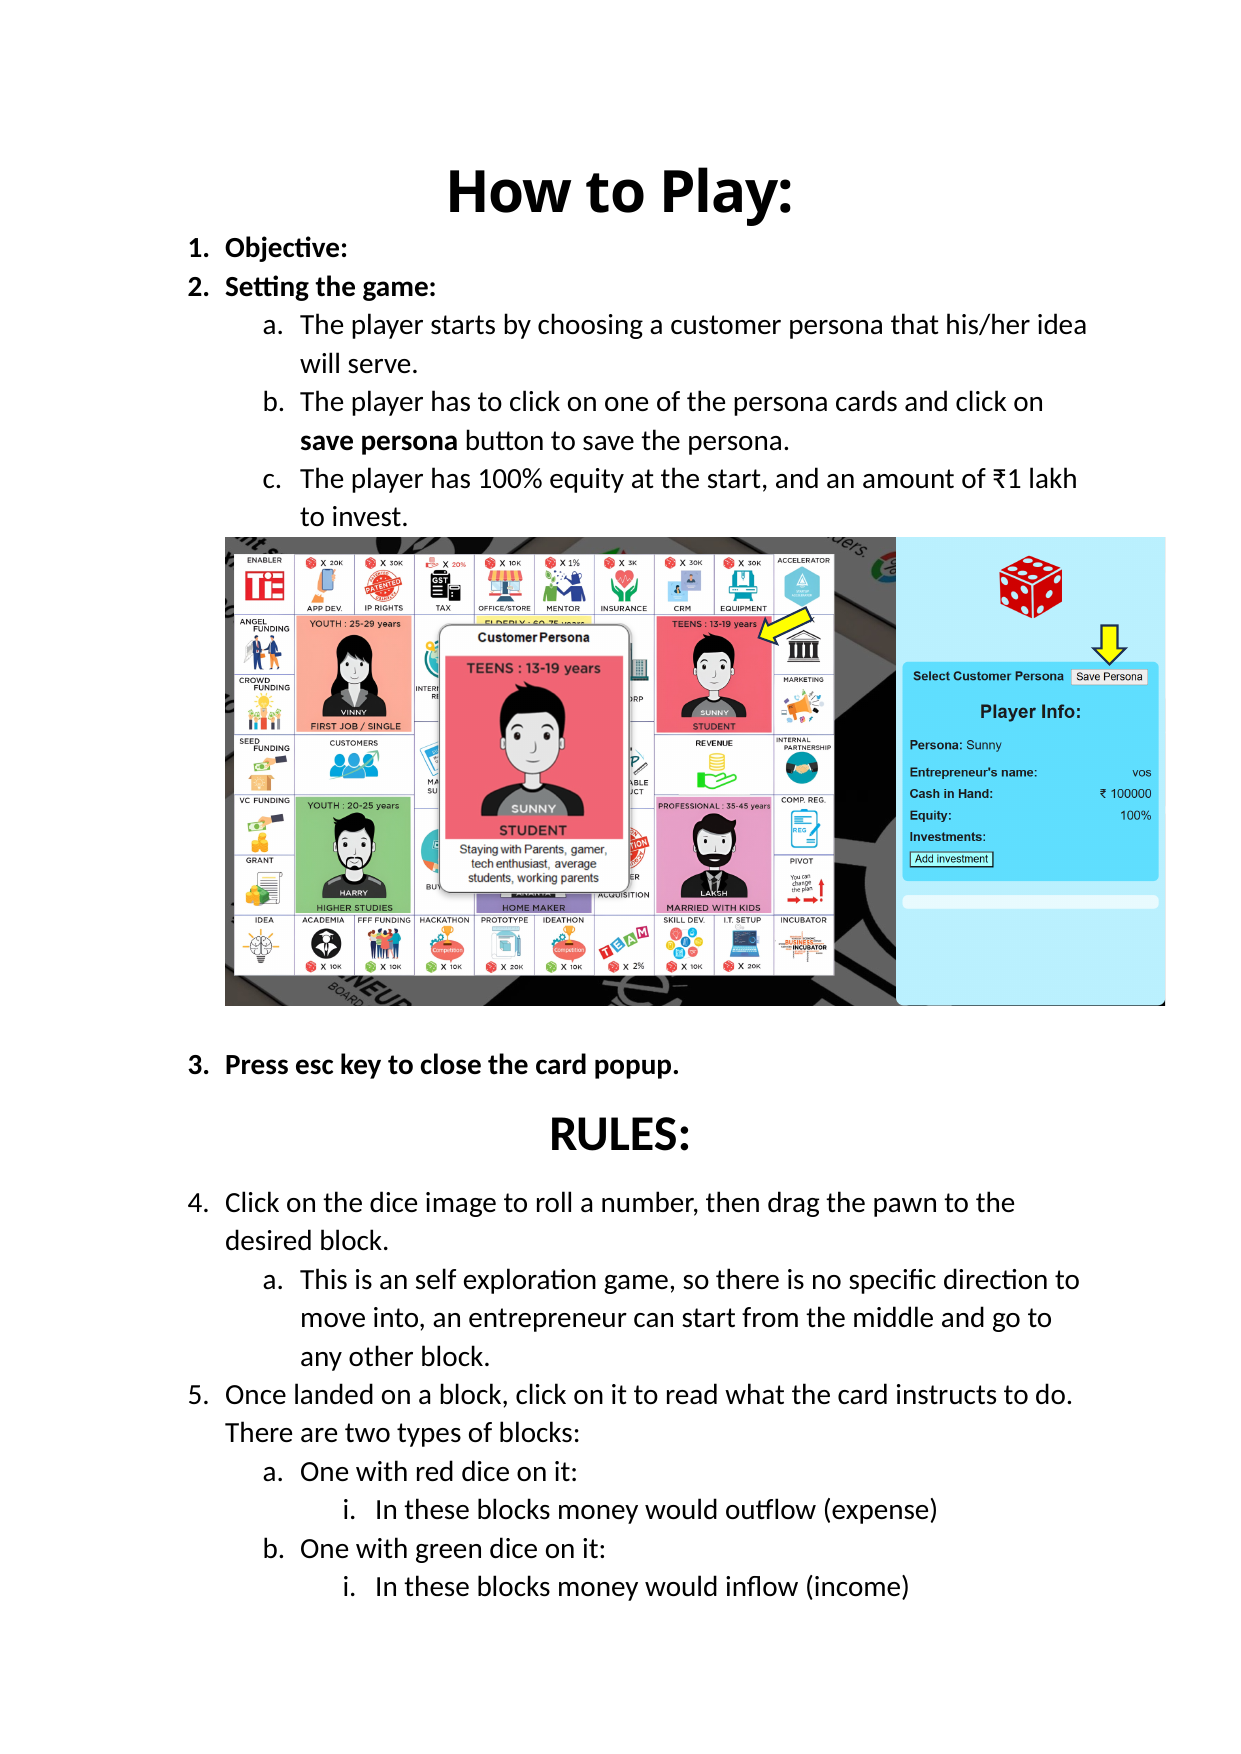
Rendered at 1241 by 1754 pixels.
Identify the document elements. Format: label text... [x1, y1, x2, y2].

list The player has 100% equity at the start, and an amount of ₹1 lakh to invest. [262, 460, 1090, 534]
picture [225, 537, 1166, 1006]
list Once landed on a block, click on it to read what the card instructs to do. There are two types of blocks: [187, 1376, 1090, 1450]
text RULES: [150, 1101, 1090, 1162]
list One with green dice on it: [262, 1530, 1090, 1566]
list Setting the game: [187, 268, 1090, 303]
list One with red dice on it: [262, 1453, 1090, 1489]
list The player has to click on one of the persona cards and click on save persona button to save the persona. [262, 383, 1090, 457]
list Press esc key to close the card popup. [187, 1046, 1090, 1082]
list This is an self exploration game, so there is no specific direction to move into, an entrepreneur can start from the middle and go to any other block. [262, 1261, 1090, 1373]
list The player starts by choosing a customer persona that his/her idea will serve. [262, 306, 1090, 380]
list In these blocks money would inflow (income) [356, 1568, 1090, 1604]
list Objective: [187, 229, 1090, 265]
list In these blocks money would outflow (expense) [356, 1491, 1090, 1527]
title How to Play: [150, 150, 1090, 229]
list Click on the dice image to roll a number, then drag the pawn to the desired block. [187, 1184, 1090, 1258]
